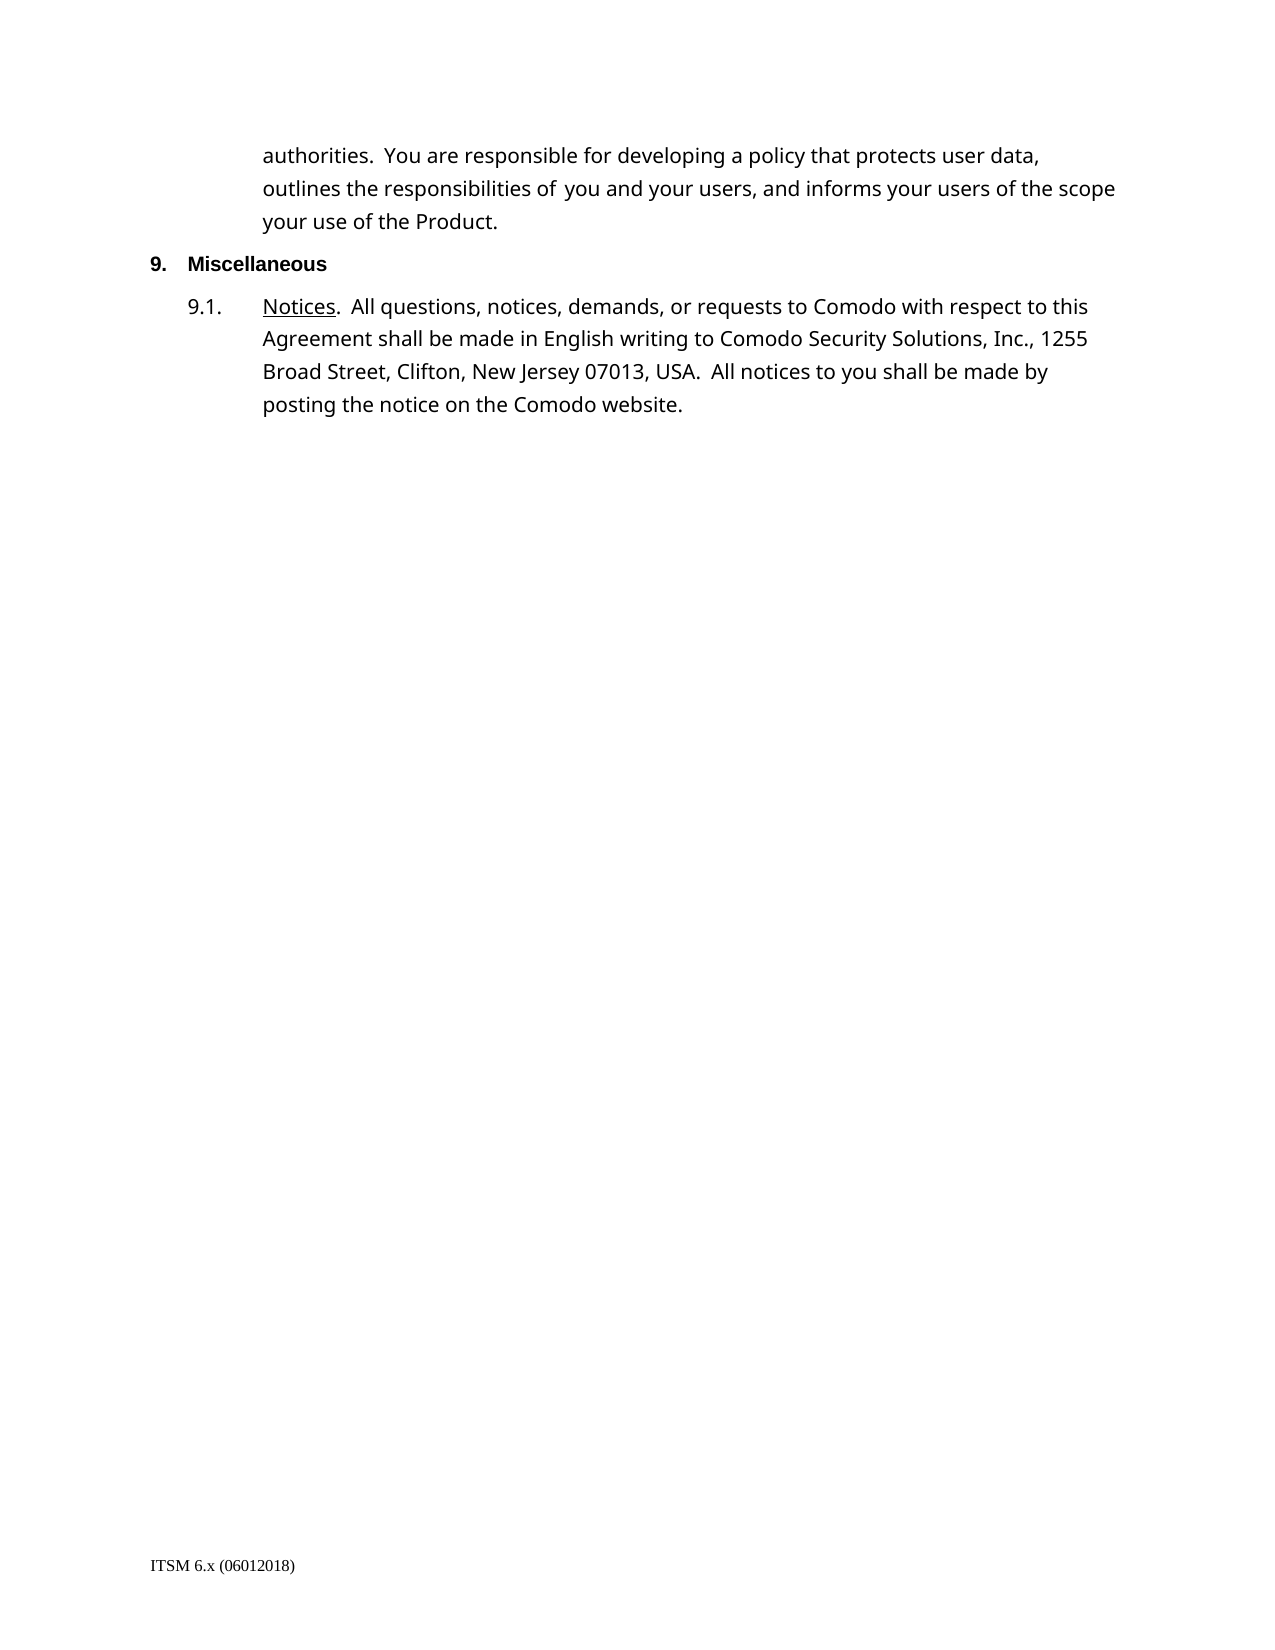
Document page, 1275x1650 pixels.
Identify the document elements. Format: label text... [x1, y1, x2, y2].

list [187, 142, 1120, 235]
list Notices. All questions, notices, demands, or requests to Comodo with respect to this Agreement shall be made in English writing to Comodo Security Solutions, Inc., 1255 Broad Street, Clifton, New Jersey 07013, USA. All notices to you shall be made by posting the notice on the Comodo website. [187, 292, 1106, 418]
subtitle Miscellaneous [150, 252, 1162, 276]
